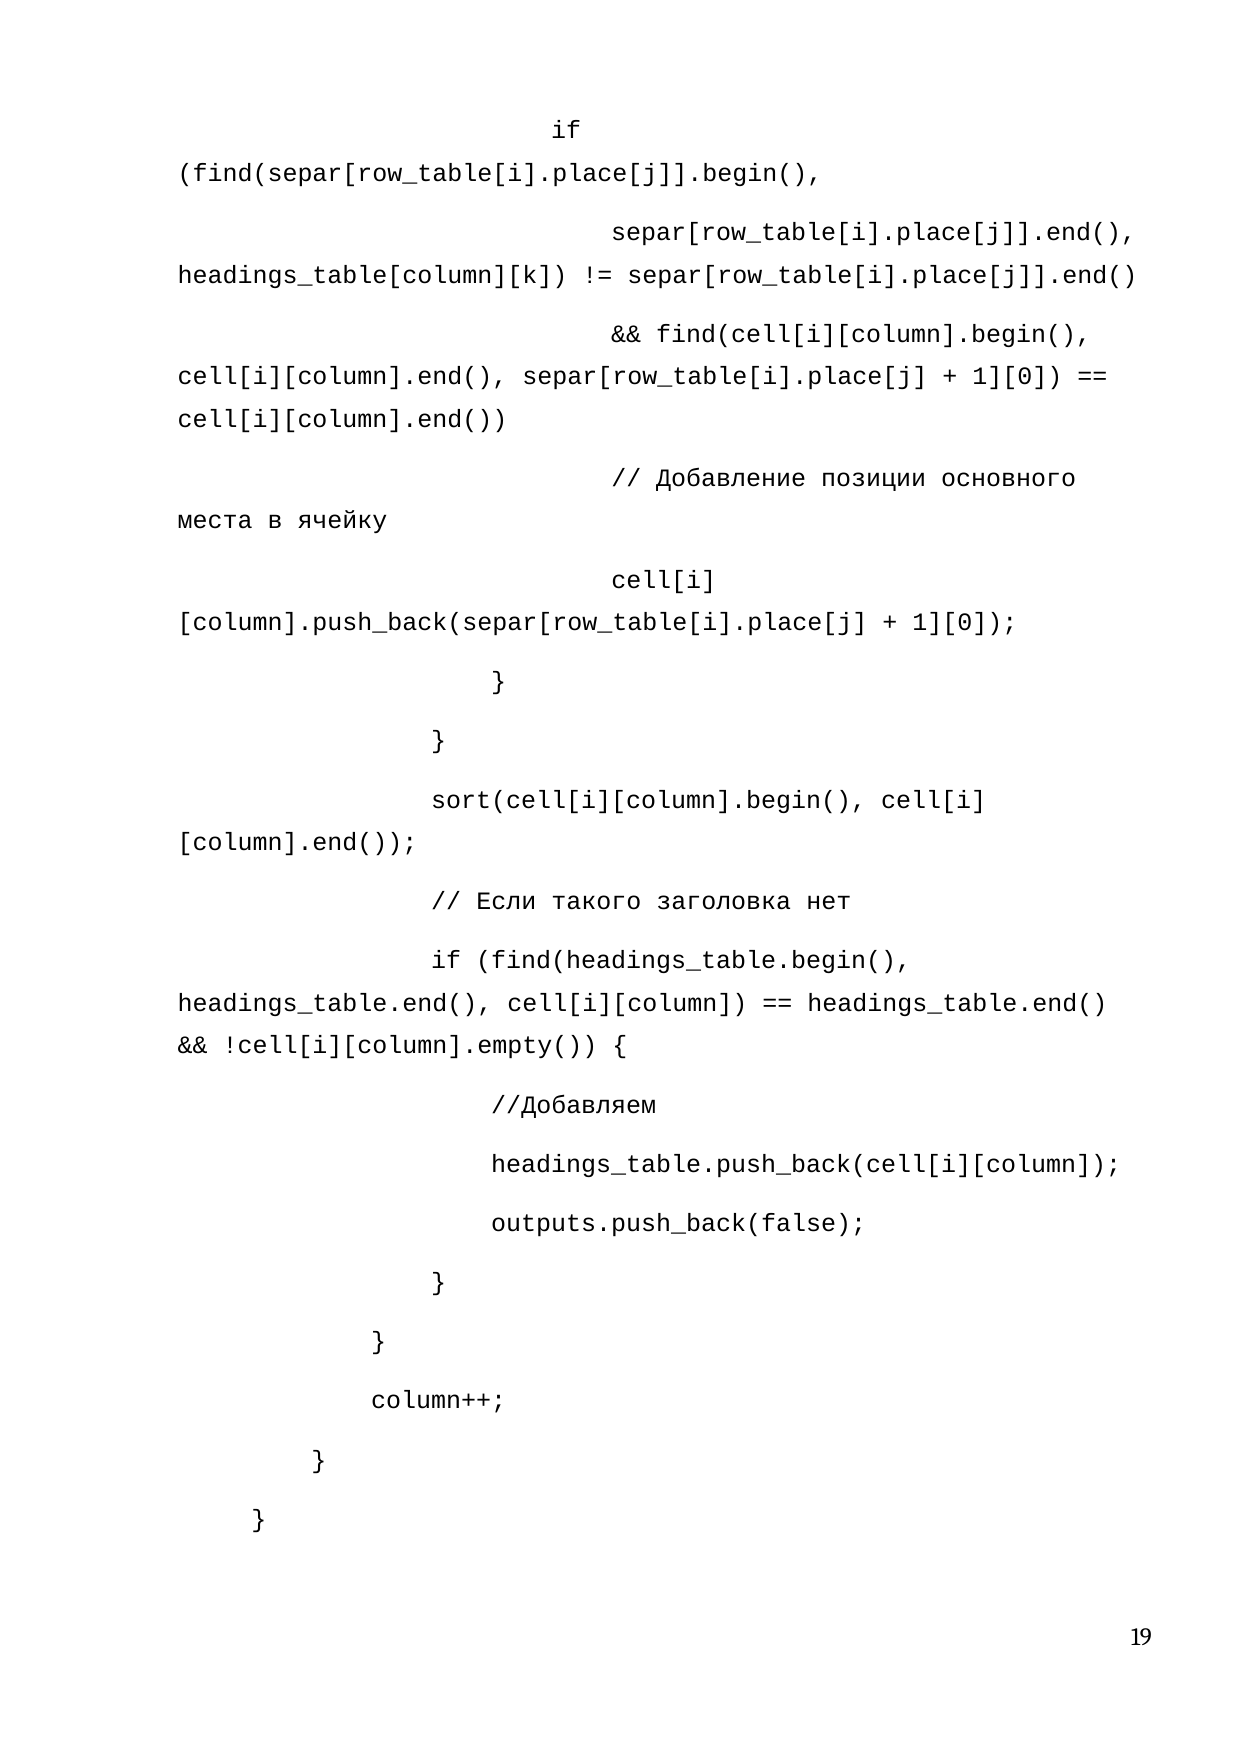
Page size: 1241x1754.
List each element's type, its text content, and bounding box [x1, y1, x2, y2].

text } [177, 669, 1152, 697]
text cell[i][column].push_back(separ[row_table[i].place[j] + 1][0]); [177, 567, 1152, 638]
text sort(cell[i][column].begin(), cell[i][column].end()); [177, 787, 1152, 858]
text //Добавляем [177, 1092, 1152, 1121]
text } [177, 1329, 1152, 1357]
text if (find(separ[row_table[i].place[j]].begin(), [177, 118, 1152, 189]
text column++; [177, 1388, 1152, 1416]
text separ[row_table[i].place[j]].end(), headings_table[column][k]) != separ[row_table[i].place[j]].end() [177, 220, 1152, 291]
text if (find(headings_table.begin(), headings_table.end(), cell[i][column]) == headings_table.end() && !cell[i][column].empty()) { [177, 948, 1152, 1061]
text // Добавление позиции основного места в ячейку [177, 466, 1152, 536]
text outputs.push_back(false); [177, 1211, 1152, 1239]
text } [177, 1447, 1152, 1476]
text } [177, 728, 1152, 756]
text // Если такого заголовка нет [177, 889, 1152, 917]
text headings_table.push_back(cell[i][column]); [177, 1151, 1152, 1180]
text } [177, 1506, 1152, 1535]
text && find(cell[i][column].begin(), cell[i][column].end(), separ[row_table[i].place[j] + 1][0]) == cell[i][column].end()) [177, 321, 1152, 435]
text } [177, 1270, 1152, 1298]
